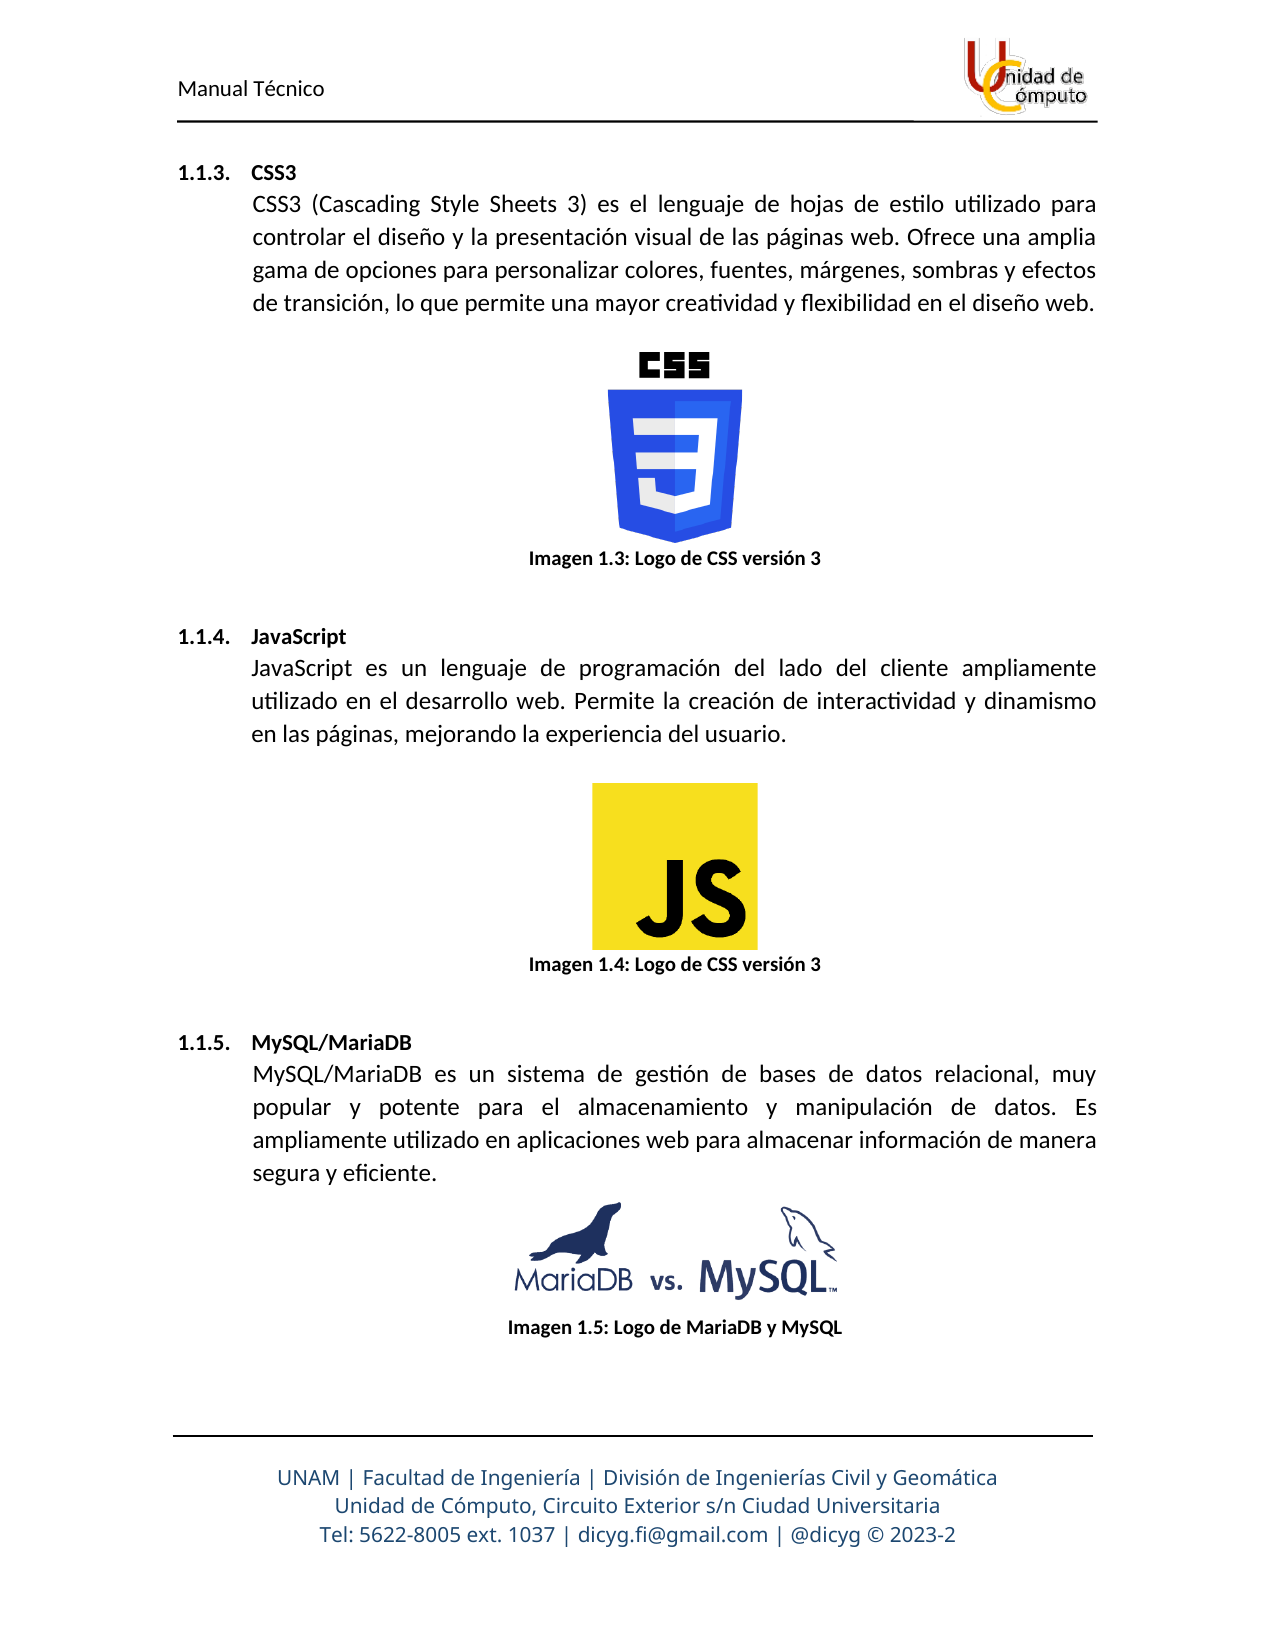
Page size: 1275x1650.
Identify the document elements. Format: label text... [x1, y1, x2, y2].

list Imagen 1.4: Logo de CSS versión 3 [252, 951, 1098, 977]
picture [607, 352, 743, 543]
subtitle 1.1.4. JavaScript [177, 622, 1098, 650]
picture [504, 1190, 846, 1313]
subtitle 1.1.5. MySQL/MariaDB [177, 1028, 1098, 1056]
list Imagen 1.5: Logo de MariaDB y MySQL [252, 1314, 1098, 1340]
list MySQL/MariaDB es un sistema de gestión de bases de datos relacional, muy popular y potente para el almacenamiento y manipulación de datos. Es ampliamente utilizado en aplicaciones web para almacenar información de manera segura y eficiente. [252, 1059, 1098, 1188]
picture [592, 783, 758, 950]
list CSS3 (Cascading Style Sheets 3) es el lenguaje de hojas de estilo utilizado para controlar el diseño y la presentación visual de las páginas web. Ofrece una amplia gama de opciones para personalizar colores, fuentes, márgenes, sombras y efectos de transición, lo que permite una mayor creatividad y flexibilidad en el diseño web. [252, 188, 1098, 317]
picture [951, 8, 1098, 152]
subtitle 1.1.3. CSS3 [177, 158, 1098, 186]
list Imagen 1.3: Logo de CSS versión 3 [252, 545, 1098, 570]
list JavaScript es un lenguaje de programación del lado del cliente ampliamente utilizado en el desarrollo web. Permite la creación de interactividad y dinamismo en las páginas, mejorando la experiencia del usuario. [251, 652, 1098, 748]
